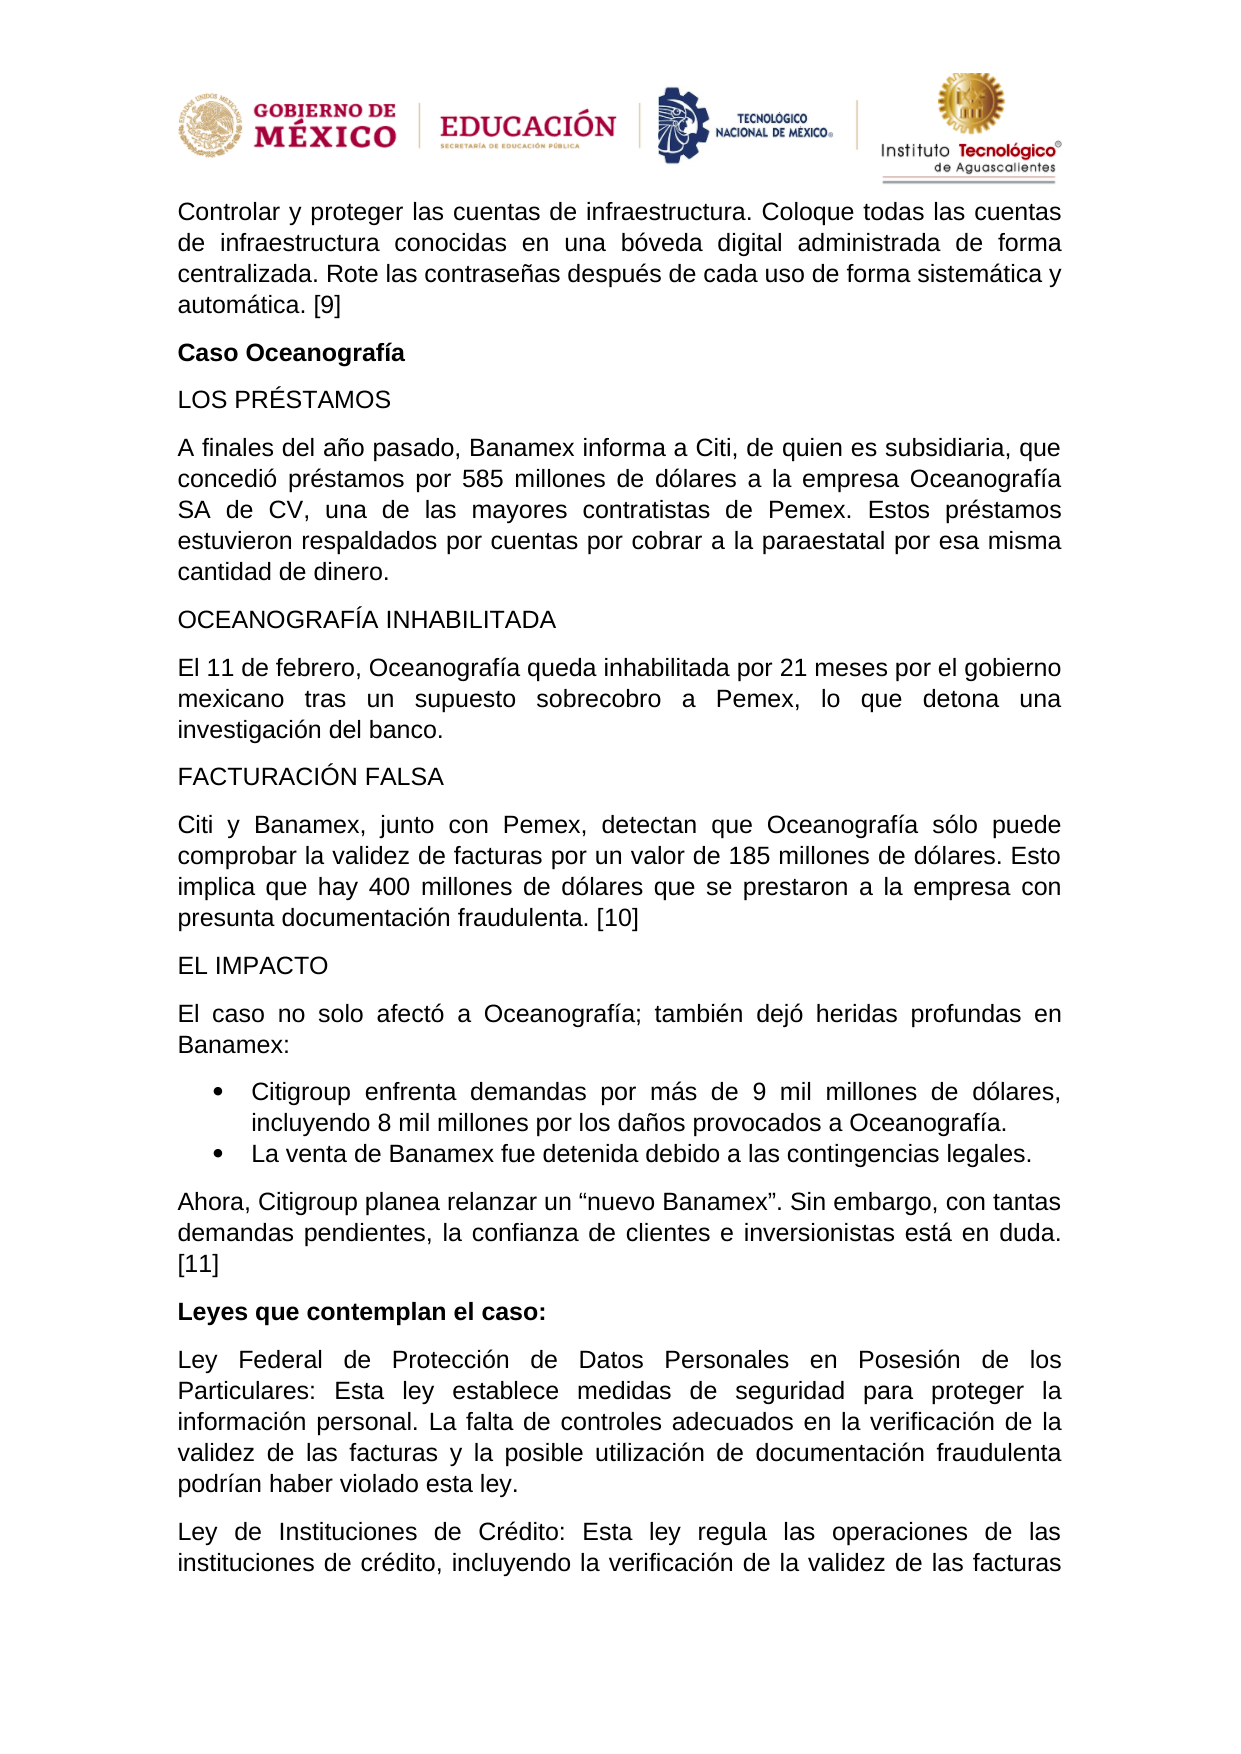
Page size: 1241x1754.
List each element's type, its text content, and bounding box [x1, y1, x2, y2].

text Ley Federal de Protección de Datos Personales en Posesión de los Particulares: Esta ley establece medidas de seguridad para proteger la información personal. La falta de controles adecuados en la verificación de la validez de las facturas y la posible utilización de documentación fraudulenta podrían haber violado esta ley. [177, 1345, 1063, 1498]
text LOS PRÉSTAMOS [177, 385, 1063, 414]
list La venta de Banamex fue detenida debido a las contingencias legales. [213, 1139, 1063, 1168]
text Citi y Banamex, junto con Pemex, detectan que Oceanografía sólo puede comprobar la validez de facturas por un valor de 185 millones de dólares. Esto implica que hay 400 millones de dólares que se prestaron a la empresa con presunta documentación fraudulenta. [10] [177, 810, 1063, 932]
text Leyes que contemplan el caso: [177, 1297, 1063, 1326]
picture [177, 73, 1063, 197]
text El caso no solo afectó a Oceanografía; también dejó heridas profundas en Banamex: [177, 998, 1063, 1058]
text OCEANOGRAFÍA INHABILITADA [177, 605, 1063, 633]
text Caso Oceanografía [177, 337, 1063, 366]
text A finales del año pasado, Banamex informa a Citi, de quien es subsidiaria, que concedió préstamos por 585 millones de dólares a la empresa Oceanografía SA de CV, una de las mayores contratistas de Pemex. Estos préstamos estuvieron respaldados por cuentas por cobrar a la paraestatal por esa misma cantidad de dinero. [177, 433, 1063, 586]
text FACTURACIÓN FALSA [177, 762, 1063, 791]
text Ahora, Citigroup planea relanzar un “nuevo Banamex”. Sin embargo, con tantas demandas pendientes, la confianza de clientes e inversionistas está en duda. [11] [177, 1187, 1063, 1278]
text Controlar y proteger las cuentas de infraestructura. Coloque todas las cuentas de infraestructura conocidas en una bóveda digital administrada de forma centralizada. Rote las contraseñas después de cada uso de forma sistemática y automática. [9] [177, 197, 1063, 318]
text El 11 de febrero, Oceanografía queda inhabilitada por 21 meses por el gobierno mexicano tras un supuesto sobrecobro a Pemex, lo que detona una investigación del banco. [177, 652, 1063, 743]
list Citigroup enfrenta demandas por más de 9 mil millones de dólares, incluyendo 8 mil millones por los daños provocados a Oceanografía. [213, 1077, 1063, 1137]
text EL IMPACTO [177, 951, 1063, 979]
